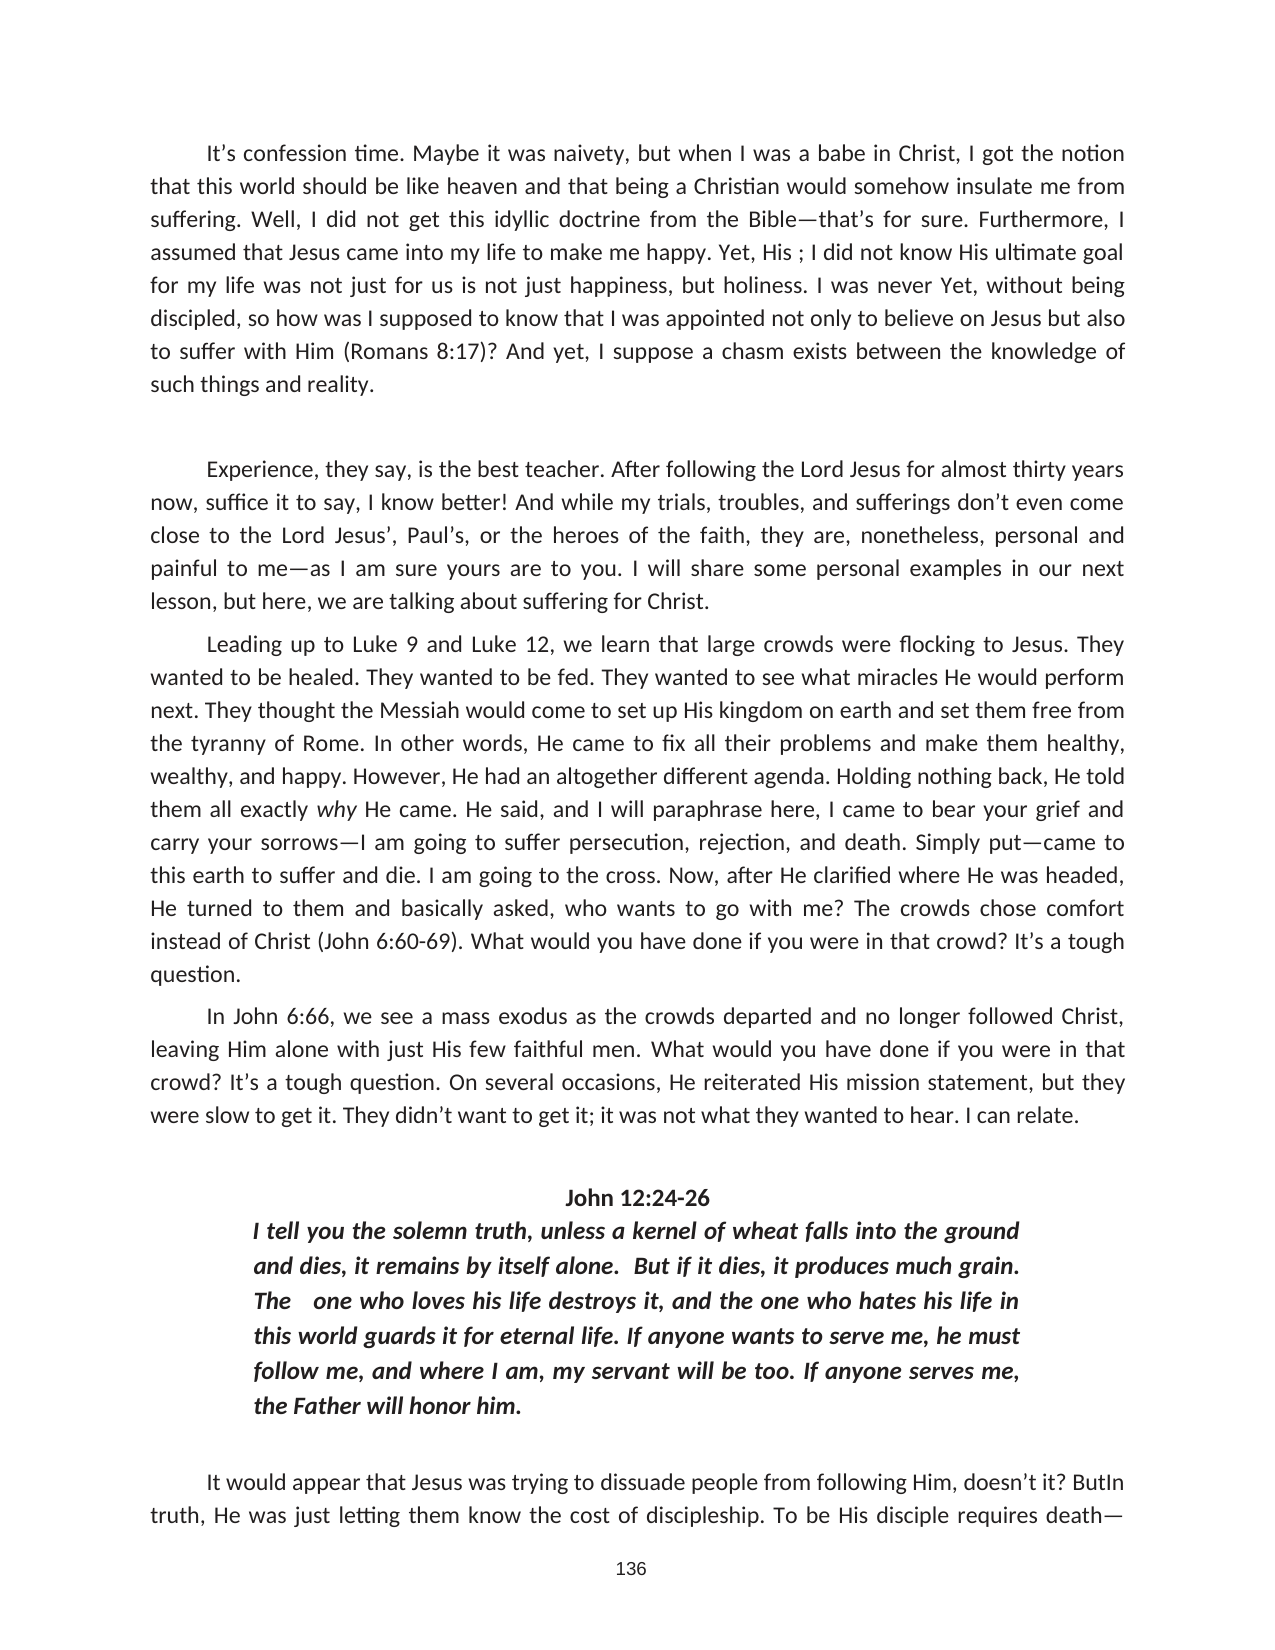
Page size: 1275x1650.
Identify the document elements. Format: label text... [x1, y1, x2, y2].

text In John 6:66, we see a mass exodus as the crowds departed and no longer followed Christ, leaving Him alone with just His few faithful men. On several occasions, He reiterated His mission statement, but they were slow to get it. They didn’t want to get it; it was not what they wanted to hear. [150, 1001, 1127, 1129]
text I tell you the solemn truth, unless a kernel of wheat falls into the ground and dies, it remains by itself alone. But if it dies, it produces much grain. The one who loves his life destroys it, and the one who hates his life in this world guards it for eternal life. If anyone wants to serve me, he must follow me, and where I am, my servant will be too. If anyone serves me, the Father will honor him. [252, 1215, 1024, 1421]
text Experience, they say, is the best teacher. After following the Lord Jesus for almost thirty years now, suffice it to say, I know better! And while my trials, troubles, and sufferings don’t even come close to the Lord Jesus’, Paul’s, or the heroes of the faith, they are, nonetheless, personal and painful to me—as I am sure yours are to you. I will share some personal examples in our next lesson, but here, we are talking about suffering for Christ. [150, 454, 1127, 616]
text It’s confession time. Maybe it was naivety, but when I was a babe in Christ, I got the notion that this world should be like heaven and that being a Christian would somehow insulate me from suffering. Well, I did not get this idyllic doctrine from the Bible—that’s for sure. I assumed that Jesus came into my life to make me happyultimate goal happiness, but holiness. discipled, how was I supposed to know that I was appointed not only to believe on Jesus but also to suffer with Him (Romans 8:17)? I suppose a chasm exists between the knowledge of such things and reality. [150, 138, 1127, 399]
text Leading up to Luke 9 and Luke 12, we learn that large crowds were flocking to Jesus. They wanted to be healed. They wanted to be fed. They wanted to see what miracles He would perform next. They thought the Messiah would come to set up His kingdom on earth and set them free from the tyranny of Rome. In other words, He came to fix all their problems and make them healthy, wealthy, and happy. However, He had an altogether different agenda. Holding nothing back, He told them all exactly why He came. He said, and I will paraphrase here, I came to bear your grief and carry your sorrows—I am going to suffer persecution, rejection, and death. Simply put—came to this earth to suffer and die. I am going to the cross. Now, after He clarified where He was headed, He turned to them and basically asked, who wants to go with me? The crowds chose comfort instead of Christ (John 6:60-69). [150, 629, 1127, 988]
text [150, 1467, 1127, 1529]
subtitle John 12:24-26 [150, 1182, 1126, 1213]
